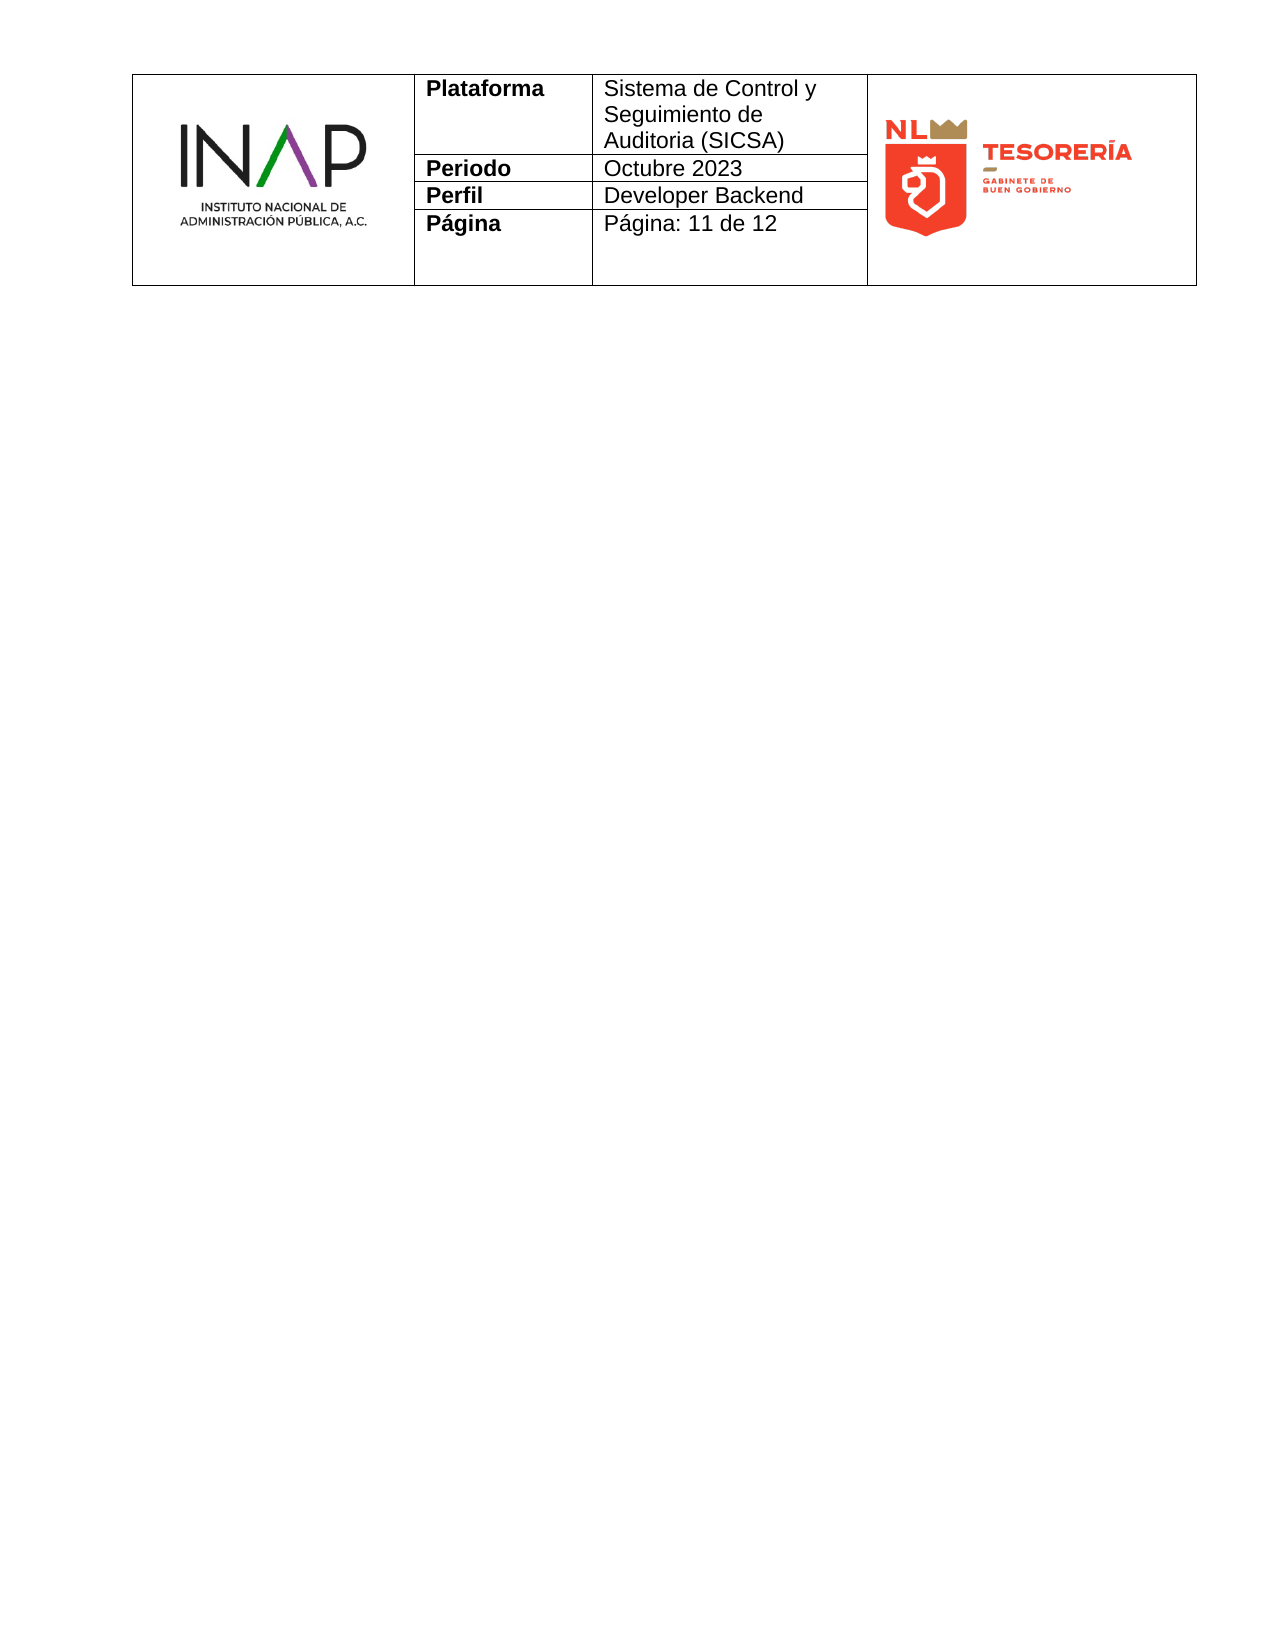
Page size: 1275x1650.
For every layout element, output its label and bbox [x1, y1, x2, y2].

picture [878, 117, 1135, 237]
picture [143, 107, 400, 242]
